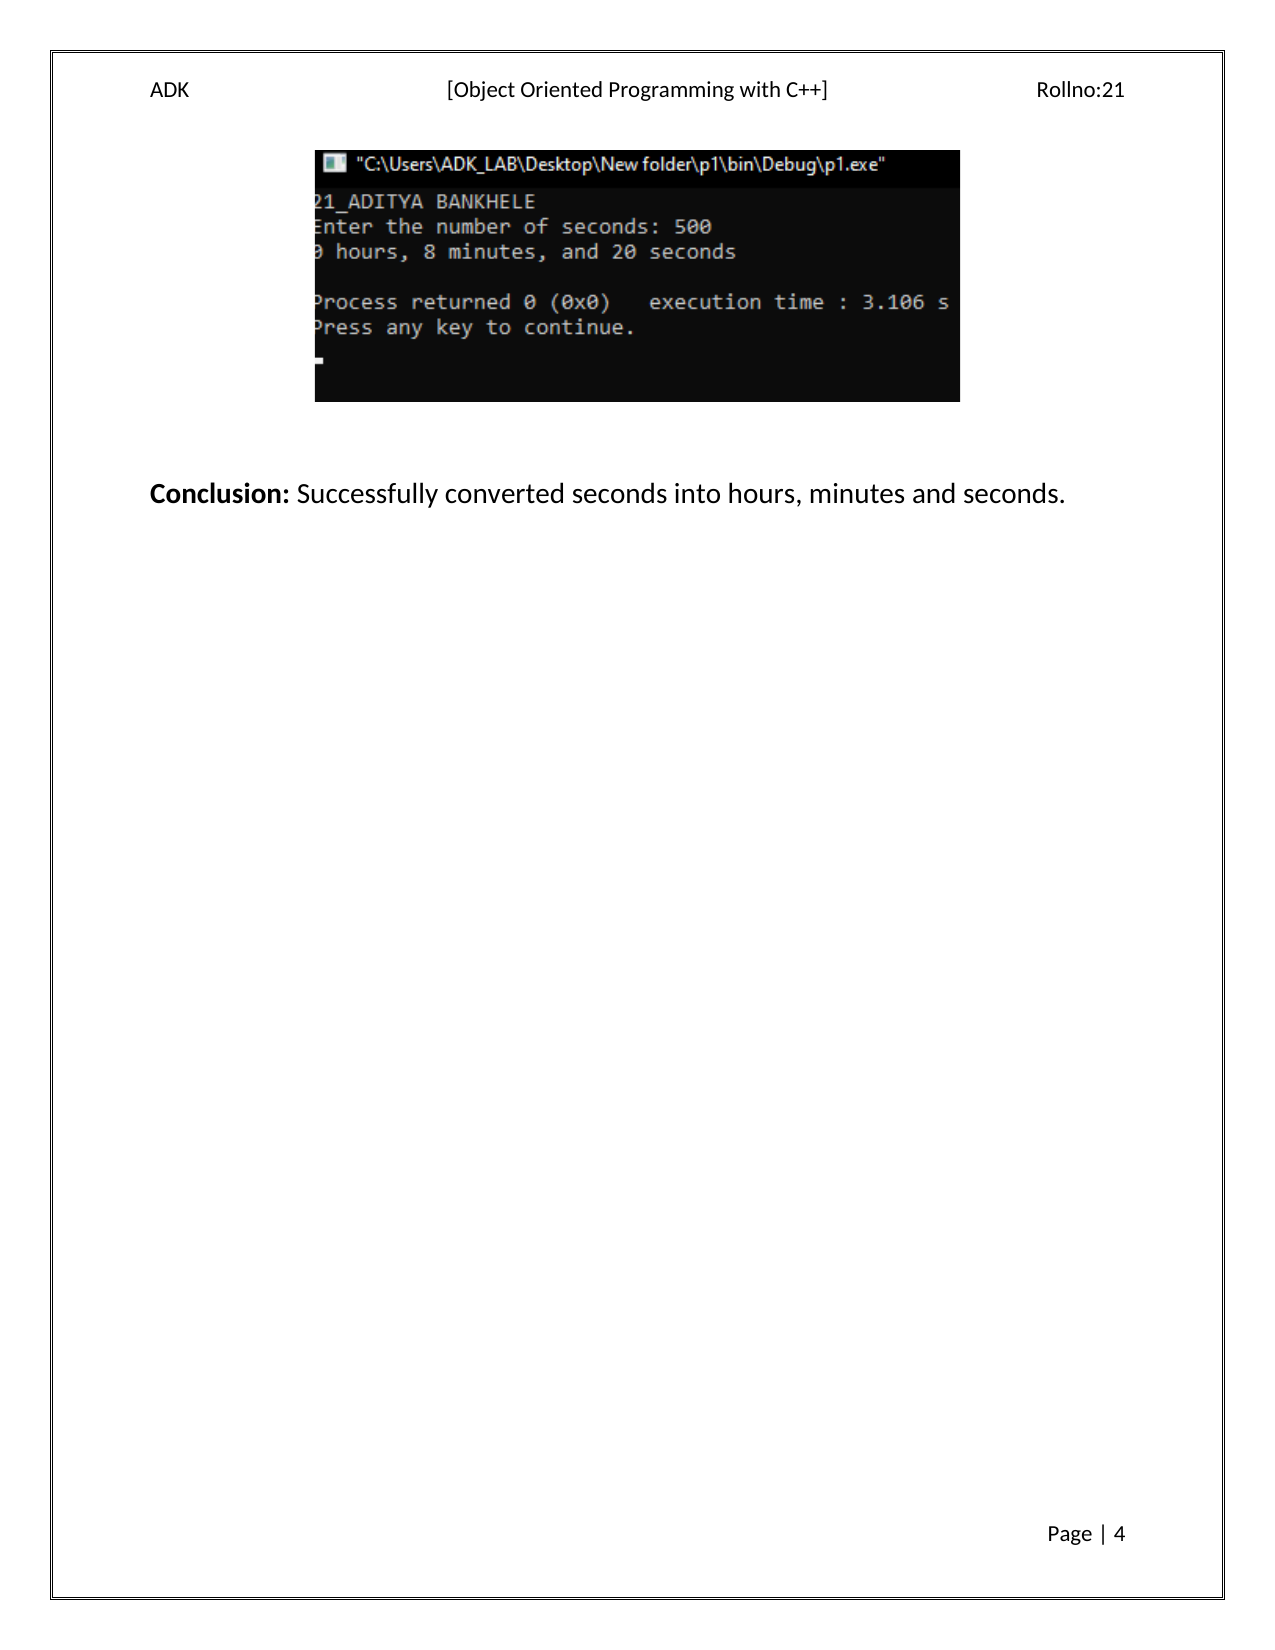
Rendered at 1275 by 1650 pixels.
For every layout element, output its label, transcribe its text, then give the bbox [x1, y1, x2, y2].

picture [314, 150, 961, 402]
text Conclusion: Successfully converted seconds into hours, minutes and seconds. [150, 476, 1125, 511]
